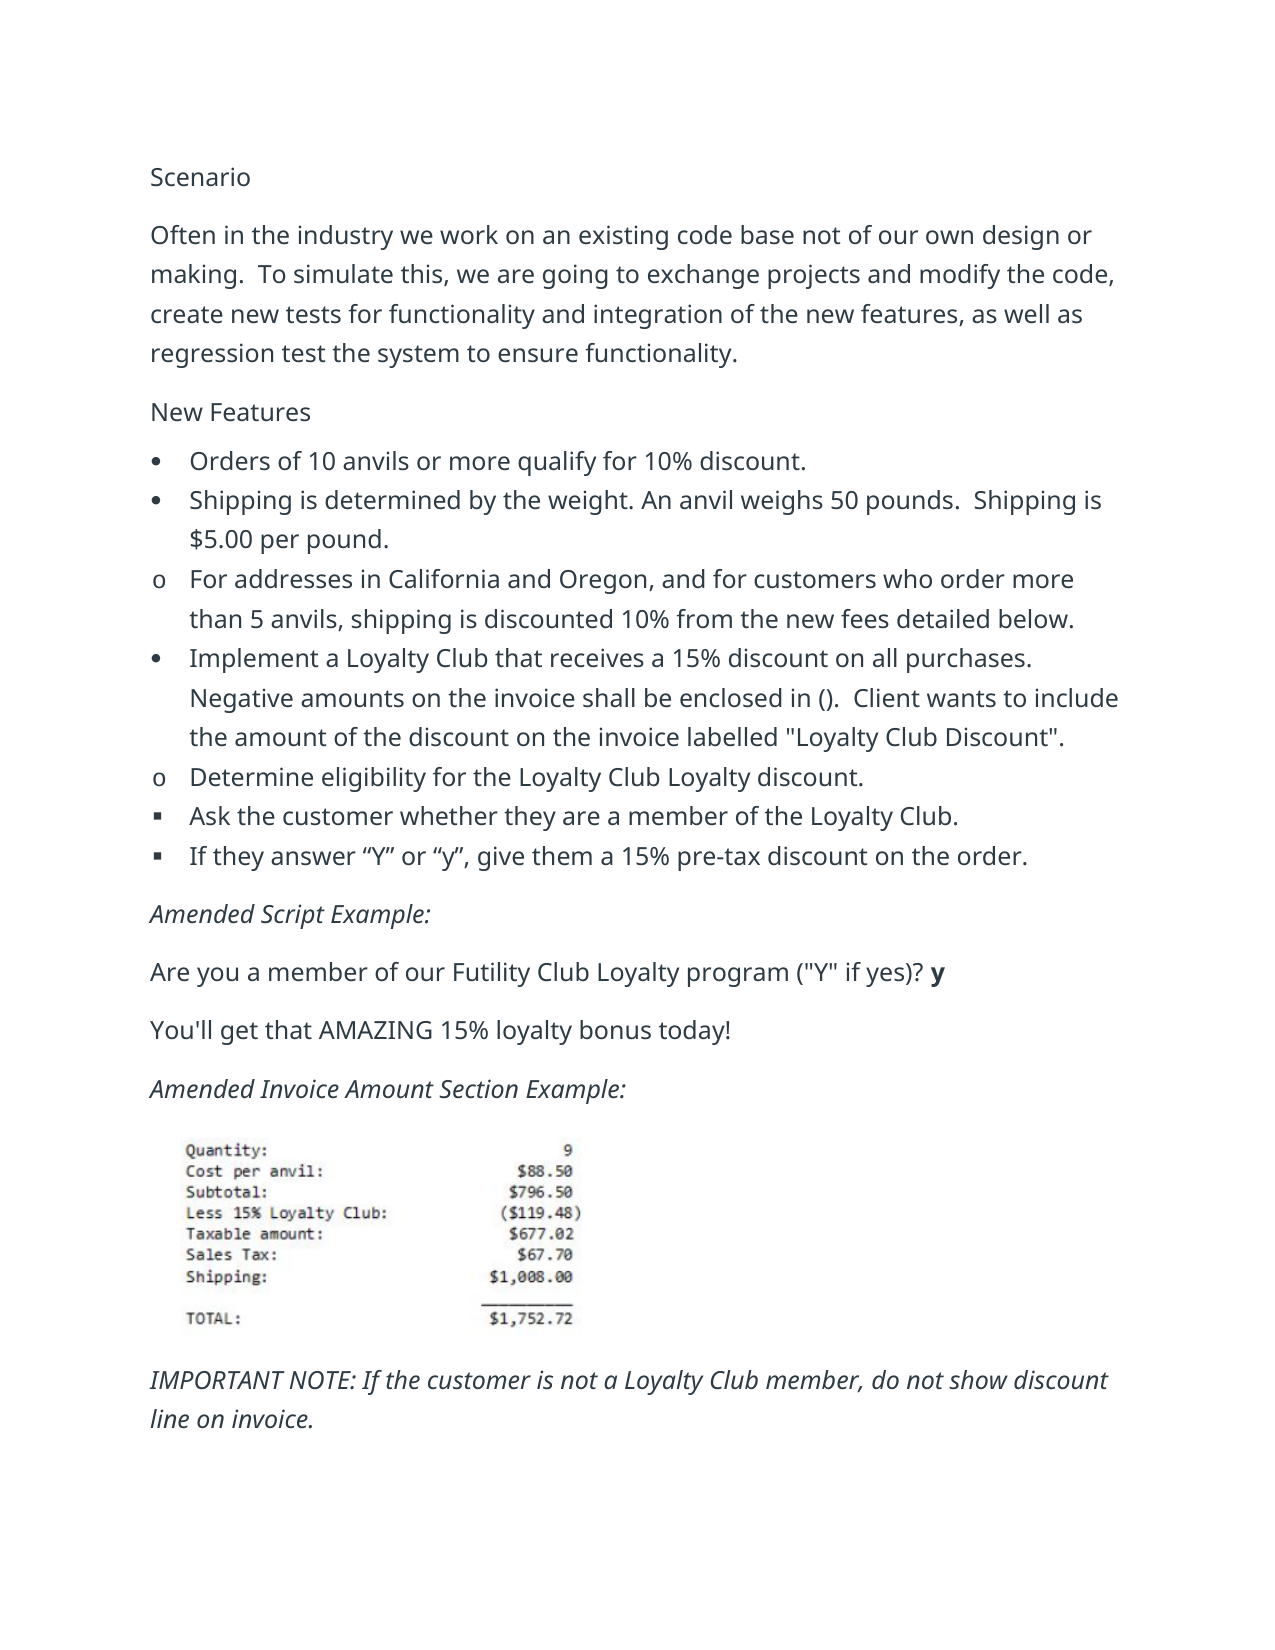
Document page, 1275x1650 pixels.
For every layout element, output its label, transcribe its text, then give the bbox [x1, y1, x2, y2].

list Shipping is determined by the weight. An anvil weighs 50 pounds. Shipping is $5.00 per pound. [152, 483, 1125, 556]
list If they answer “Y” or “y”, give them a 15% pre-tax discount on the order. [152, 838, 1125, 872]
text IMPORTANT NOTE: If the customer is not a Loyalty Club member, do not show discount line on invoice. [150, 1362, 1125, 1436]
text Amended Script Example: [150, 897, 1125, 931]
text Are you a member of our Futility Club Loyalty program ("Y" if yes)? y [150, 955, 1125, 989]
list For addresses in California and Oregon, and for customers who order more than 5 anvils, shipping is discounted 10% from the new fees detailed below. [152, 562, 1125, 635]
list Orders of 10 anvils or more qualify for 10% discount. [152, 443, 1125, 477]
list Determine eligibility for the Loyalty Club Loyalty discount. [152, 759, 1125, 793]
list Implement a Loyalty Club that receives a 15% discount on all purchases. Negative amounts on the invoice shall be enclosed in (). Client wants to include the amount of the discount on the invoice labelled "Loyalty Club Discount". [152, 641, 1125, 754]
list Ask the customer whether they are a member of the Loyalty Club. [152, 799, 1125, 833]
text Amended Invoice Amount Section Example: [150, 1071, 1125, 1105]
subtitle Scenario [150, 159, 1125, 193]
text You'll get that AMAZING 15% loyalty bonus today! [150, 1013, 1125, 1047]
subtitle New Features [150, 394, 1125, 428]
text Often in the industry we work on an existing code base not of our own design or making. To simulate this, we are going to exchange projects and modify the code, create new tests for functionality and integration of the new features, as well as regression test the system to ensure functionality. [150, 218, 1125, 370]
